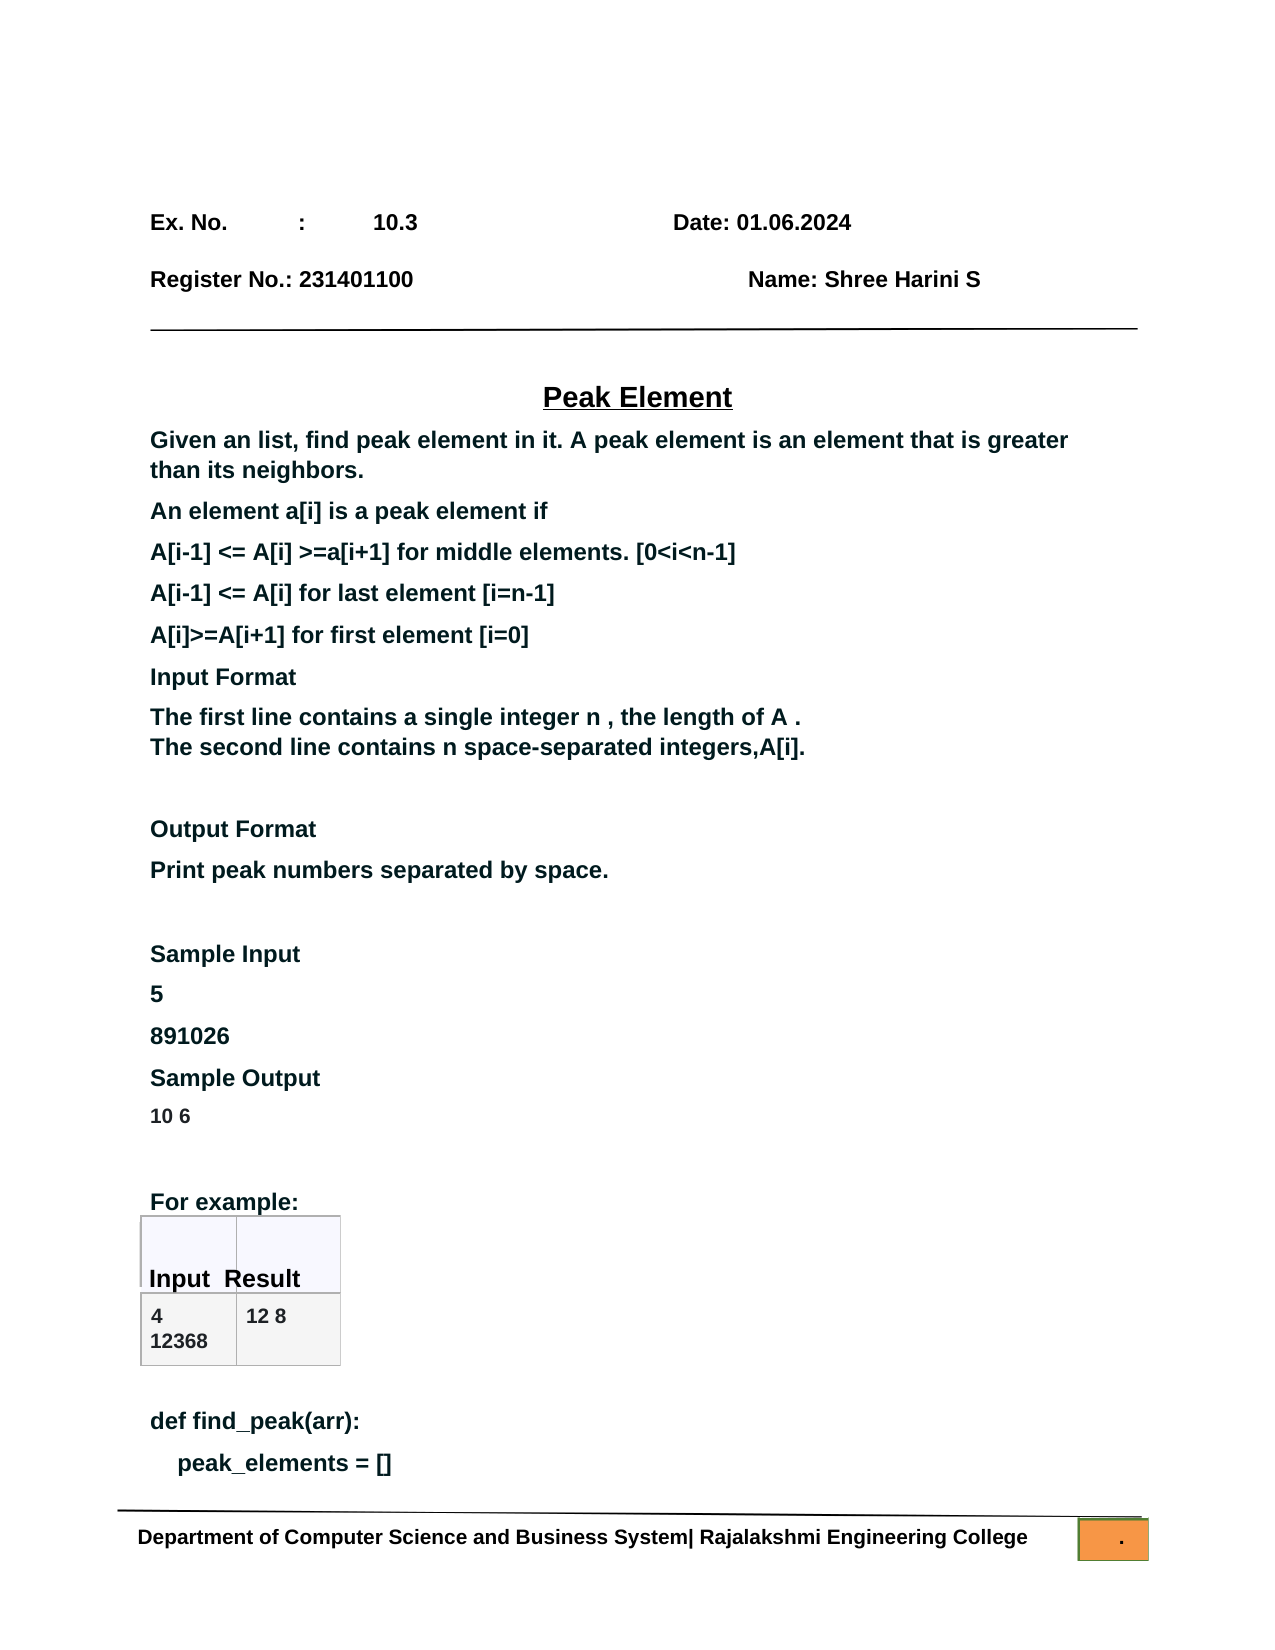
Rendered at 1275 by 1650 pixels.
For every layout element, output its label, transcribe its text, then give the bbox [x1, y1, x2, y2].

text Given an list, find peak element in it. A peak element is an element that is greater than its neighbors. [150, 426, 1123, 484]
text Input Result [139, 1222, 1125, 1292]
text Ex. No. : 10.3 Date: 01.06.2024 [150, 209, 1125, 236]
text The first line contains a single integer n , the length of A . [150, 703, 1125, 731]
picture [140, 1292, 341, 1366]
text 891026 [150, 1022, 1125, 1049]
text Sample Input [150, 939, 1125, 967]
list 12 8 [151, 1304, 1125, 1328]
picture [117, 1509, 1149, 1561]
text Department of Computer Science and Business System| Rajalakshmi Engineering College [137, 1525, 1073, 1549]
picture [139, 1215, 341, 1287]
text A[i-1] <= A[i] >=a[i+1] for middle elements. [0<i<n-1] [150, 538, 1125, 566]
text Register No.: 231401100 Name: Shree Harini S [150, 266, 1125, 292]
text 10 6 [150, 1104, 1125, 1128]
text A[i]>=A[i+1] for first element [i=0] [150, 621, 1125, 648]
text Sample Output [150, 1064, 1125, 1091]
text Peak Element [137, 379, 1137, 413]
text An element a[i] is a peak element if [150, 497, 1125, 524]
text def find_peak(arr): [150, 1407, 1125, 1434]
text 5 [150, 980, 1125, 1008]
text A[i-1] <= A[i] for last element [i=n-1] [150, 579, 1125, 607]
text 12368 [150, 1329, 1125, 1353]
text Input Format [150, 663, 1125, 690]
text peak_elements = [] [177, 1448, 1125, 1476]
text For example: [150, 1187, 1125, 1215]
text The second line contains n space-separated integers,A[i]. [150, 732, 1125, 760]
text Output Format [150, 815, 1125, 843]
text Print peak numbers separated by space. [150, 856, 1125, 884]
